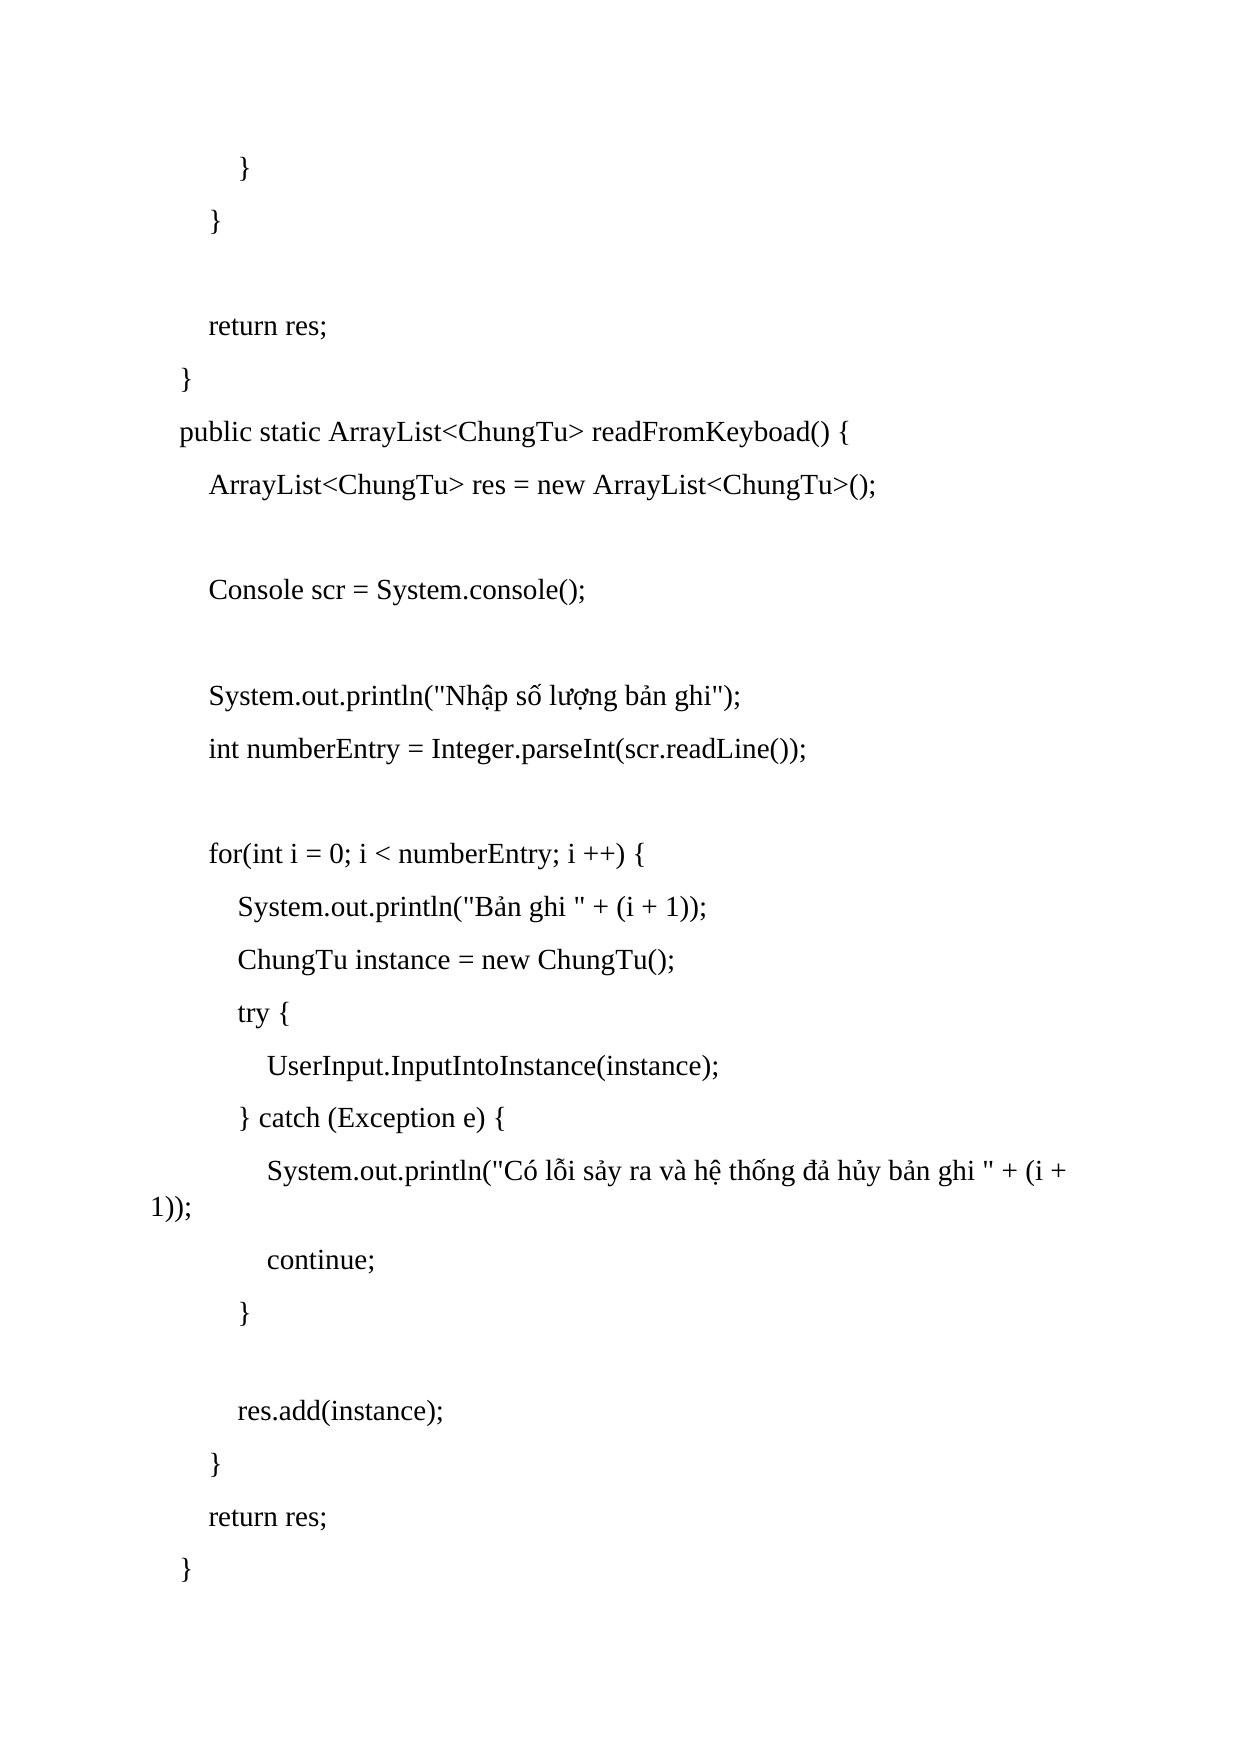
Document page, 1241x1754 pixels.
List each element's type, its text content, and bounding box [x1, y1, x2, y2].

text } [150, 1295, 1090, 1329]
text UserInput.InputIntoInstance(instance); [150, 1048, 1090, 1081]
text public static ArrayList<ChungTu> readFromKeyboad() { [150, 414, 1090, 448]
text System.out.println("Bản ghi " + (i + 1)); [150, 889, 1090, 923]
text for(int i = 0; i < numberEntry; i ++) { [150, 837, 1090, 870]
text res.add(instance); [150, 1393, 1090, 1427]
text continue; [150, 1242, 1090, 1276]
text Console scr = System.console(); [150, 572, 1090, 606]
text ArrayList<ChungTu> res = new ArrayList<ChungTu>(); [150, 467, 1090, 500]
text } catch (Exception e) { [150, 1101, 1090, 1134]
text } [150, 361, 1090, 395]
text System.out.println("Có lỗi sảy ra và hệ thống đả hủy bản ghi " + (i + 1)); [150, 1153, 1090, 1223]
text int numberEntry = Integer.parseInt(scr.readLine()); [150, 731, 1090, 764]
text } [150, 203, 1090, 236]
text } [150, 1446, 1090, 1479]
text return res; [150, 308, 1090, 342]
text } [150, 1552, 1090, 1585]
text } [150, 150, 1090, 183]
text ChungTu instance = new ChungTu(); [150, 942, 1090, 976]
text try { [150, 995, 1090, 1028]
text System.out.println("Nhập số lượng bản ghi"); [150, 678, 1090, 712]
text return res; [150, 1499, 1090, 1532]
